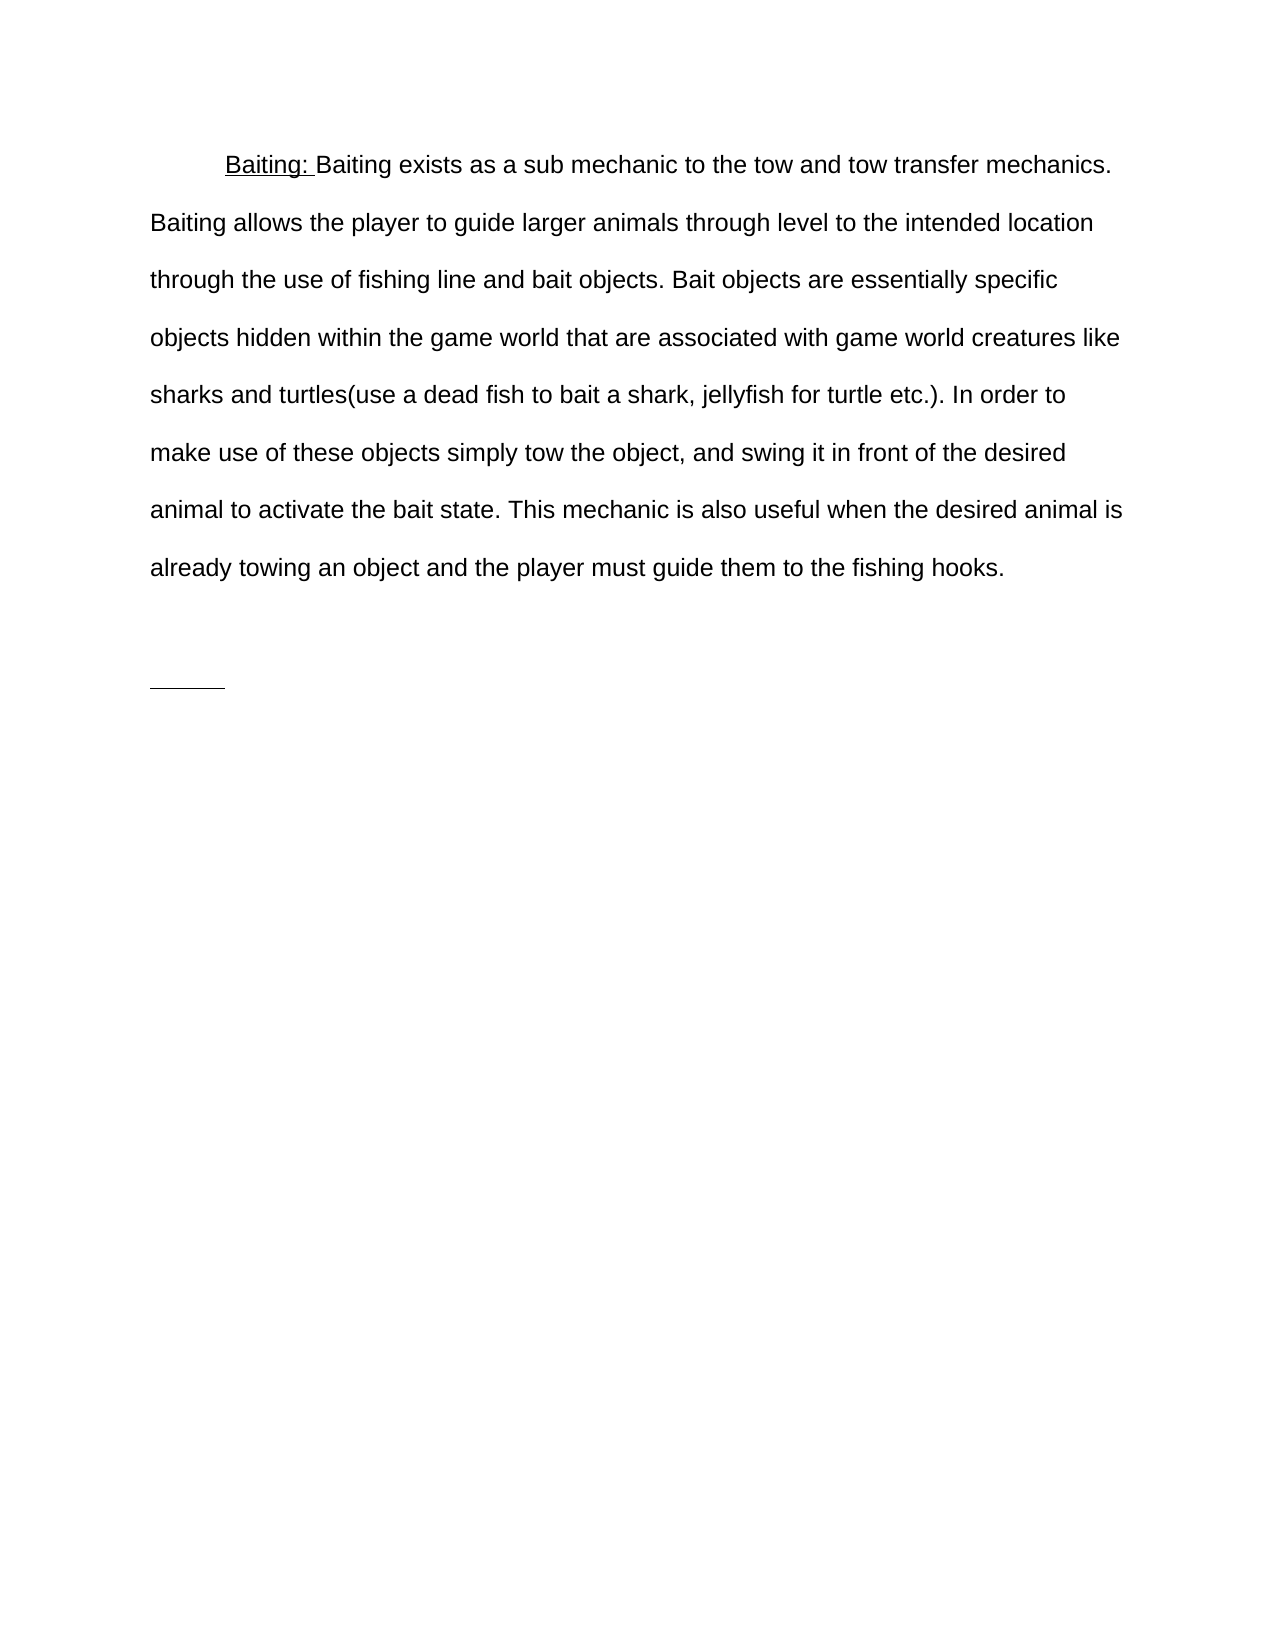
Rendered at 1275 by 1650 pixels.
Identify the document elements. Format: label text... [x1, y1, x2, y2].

text Baiting: Baiting exists as a sub mechanic to the tow and tow transfer mechanics. Baiting allows the player to guide larger animals through level to the intended location through the use of fishing line and bait objects. Bait objects are essentially specific objects hidden within the game world that are associated with game world creatures like sharks and turtles(use a dead fish to bait a shark, jellyfish for turtle etc.). In order to make use of these objects simply tow the object, and swing it in front of the desired animal to activate the bait state. This mechanic is also useful when the desired animal is already towing an object and the player must guide them to the fishing hooks. [150, 150, 1125, 581]
